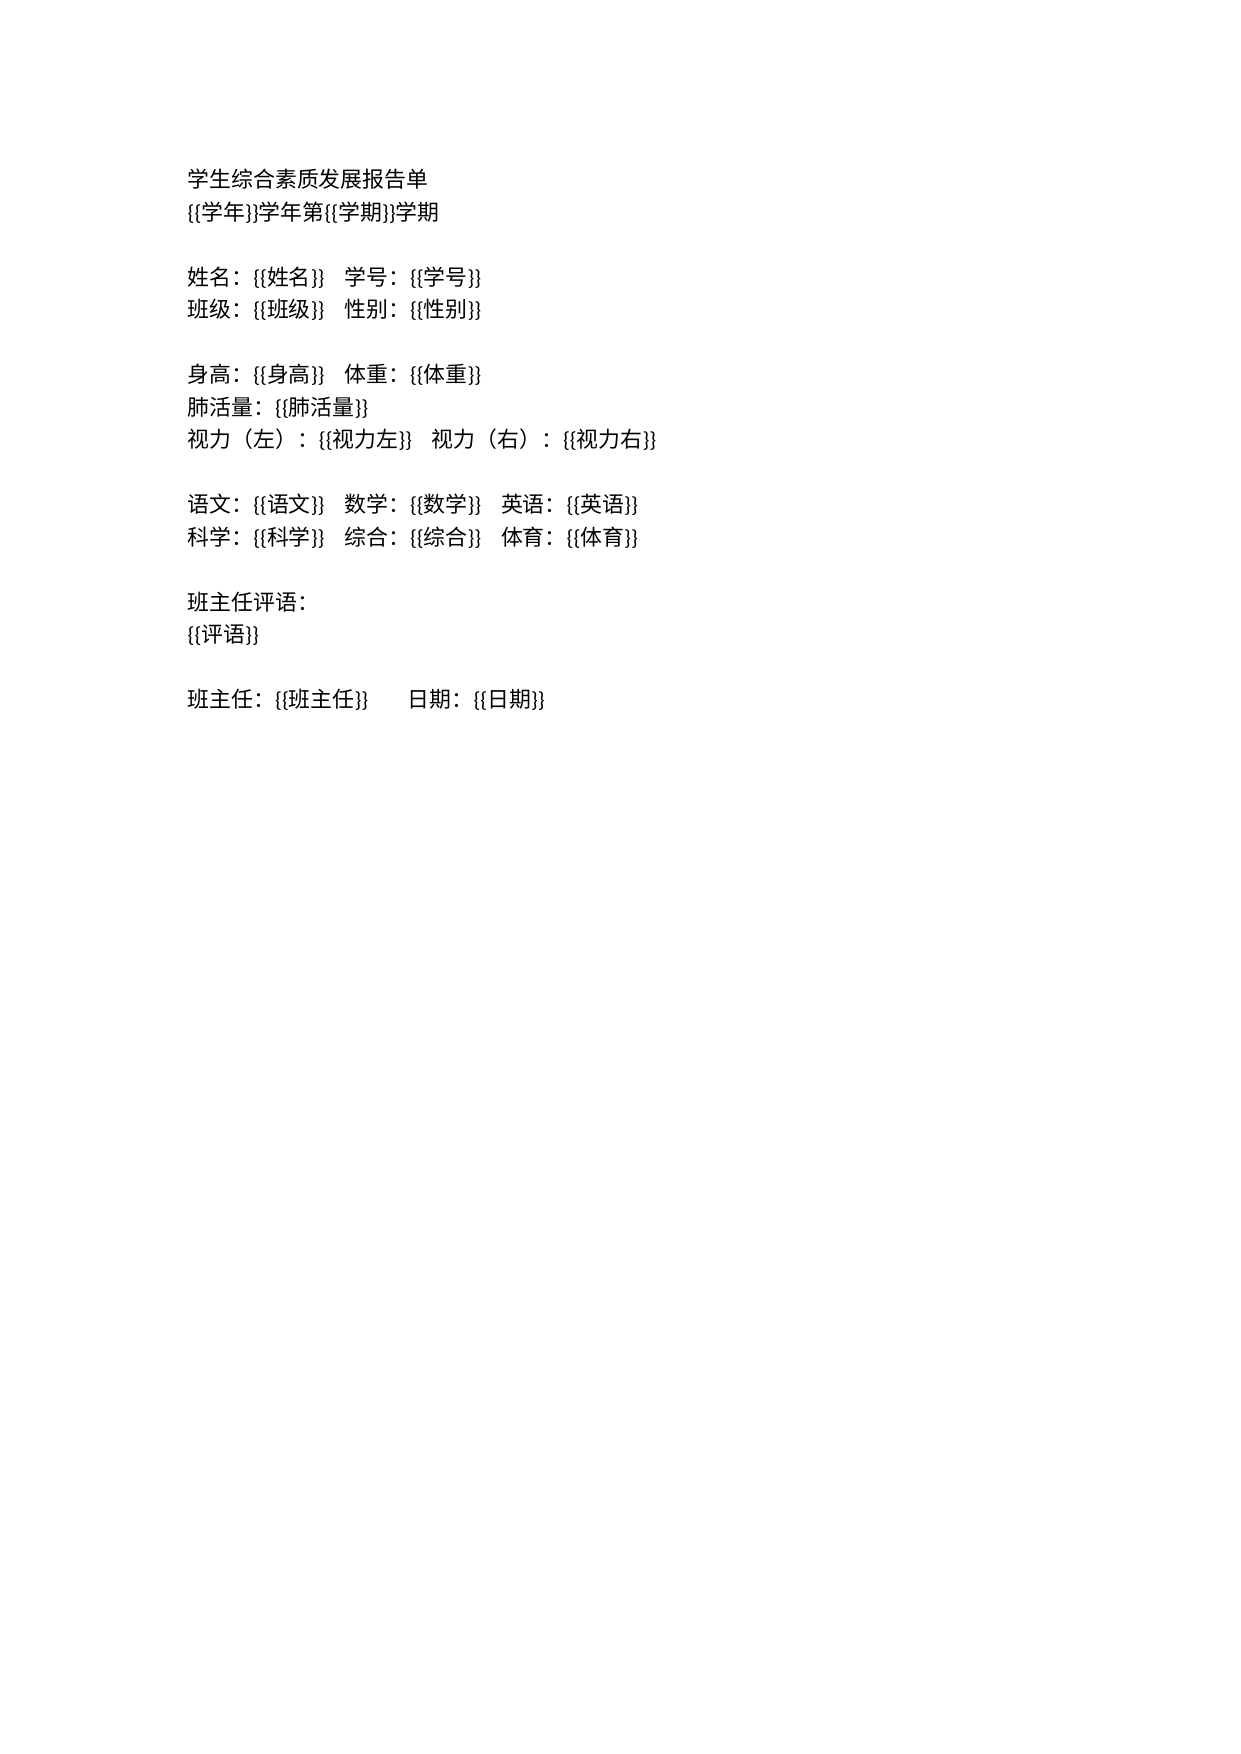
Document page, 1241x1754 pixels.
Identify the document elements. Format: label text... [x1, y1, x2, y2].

text 视力（左）：{{视力左}} 视力（右）：{{视力右}} [187, 422, 1053, 454]
text 班级：{{班级}} 性别：{{性别}} [187, 292, 1053, 324]
text 班主任：{{班主任}} 日期：{{日期}} [187, 682, 1053, 714]
text 科学：{{科学}} 综合：{{综合}} 体育：{{体育}} [187, 519, 1053, 552]
text 姓名：{{姓名}} 学号：{{学号}} [187, 259, 1053, 292]
text 肺活量：{{肺活量}} [187, 389, 1053, 422]
text 班主任评语： [187, 584, 1053, 617]
text 学生综合素质发展报告单 [187, 162, 1053, 194]
text {{学年}}学年第{{学期}}学期 [187, 194, 1053, 227]
text 身高：{{身高}} 体重：{{体重}} [187, 357, 1053, 389]
text {{评语}} [187, 617, 1053, 649]
text 语文：{{语文}} 数学：{{数学}} 英语：{{英语}} [187, 487, 1053, 519]
